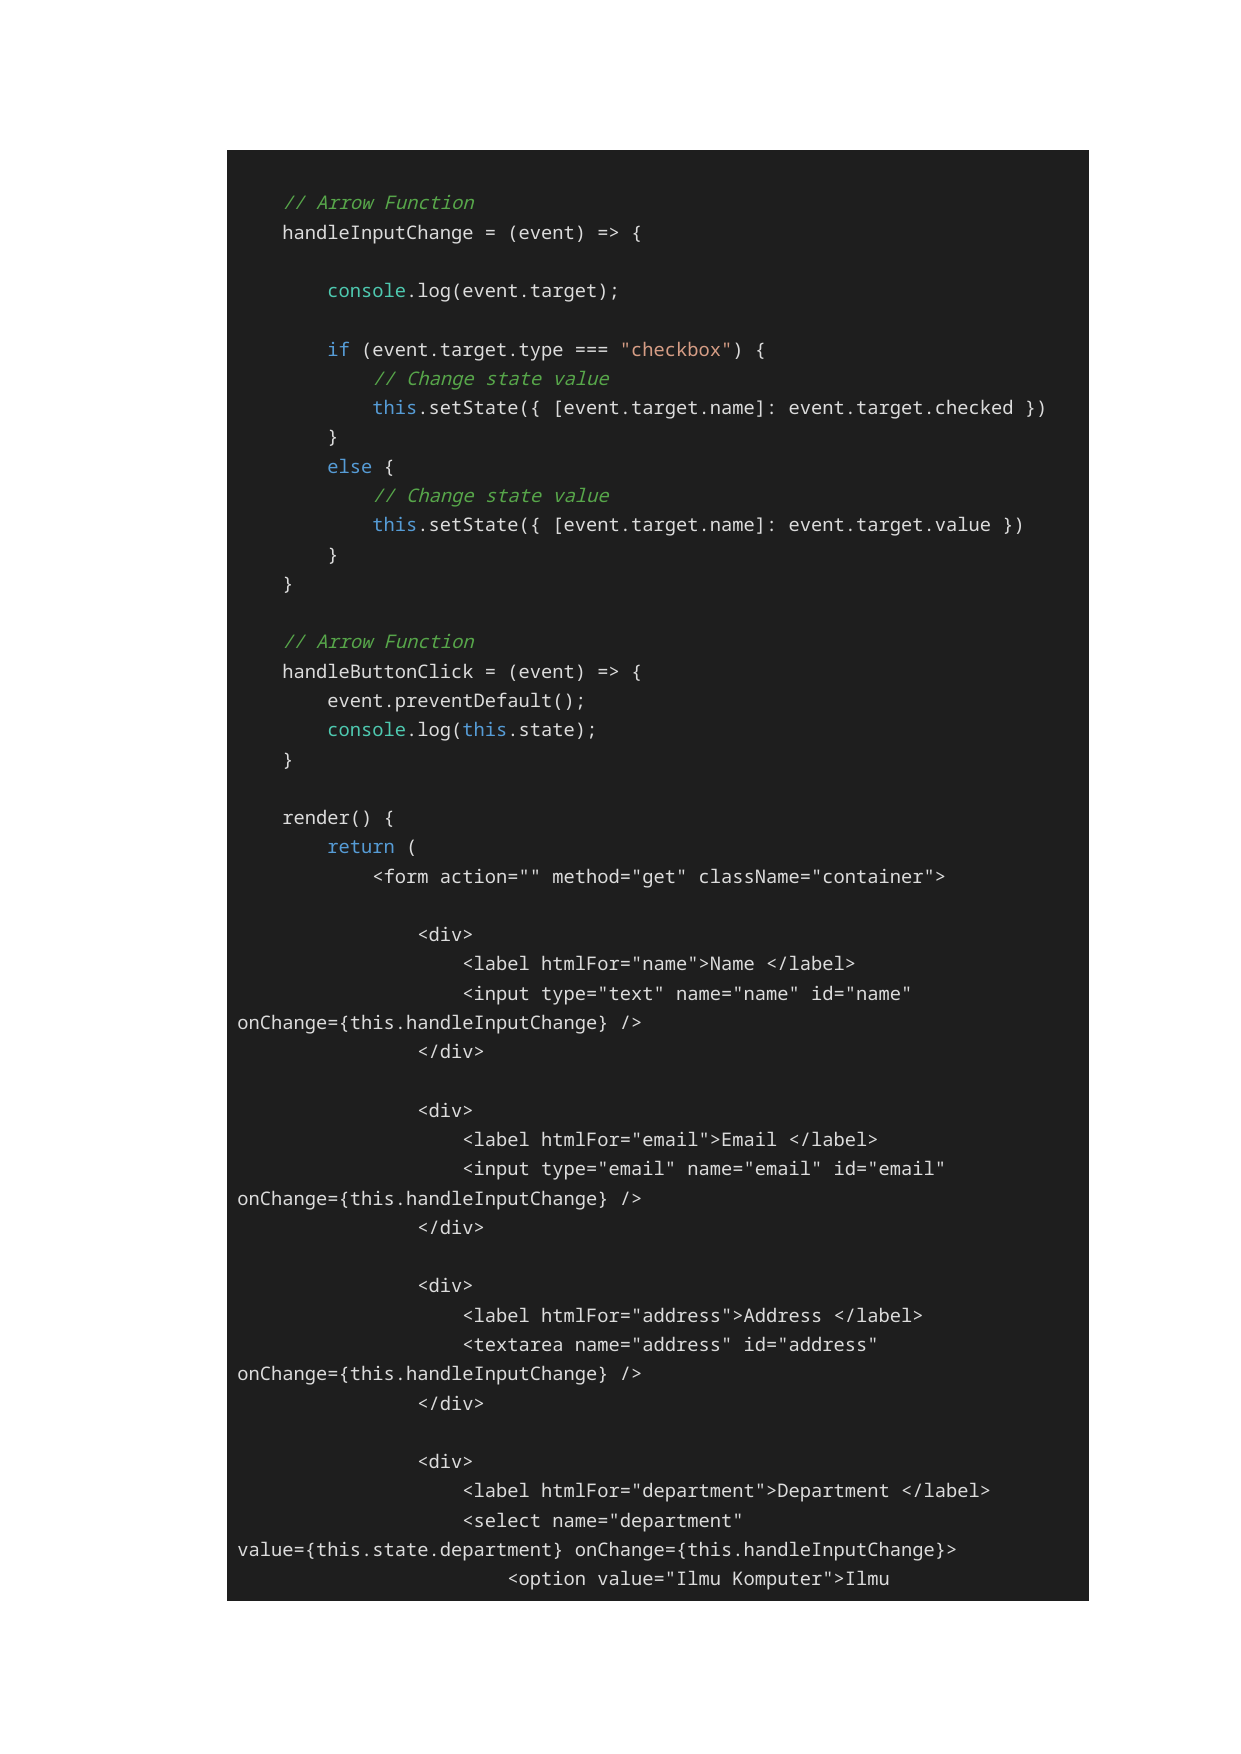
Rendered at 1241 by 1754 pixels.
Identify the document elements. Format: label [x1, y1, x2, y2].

table_header [227, 150, 1089, 1601]
